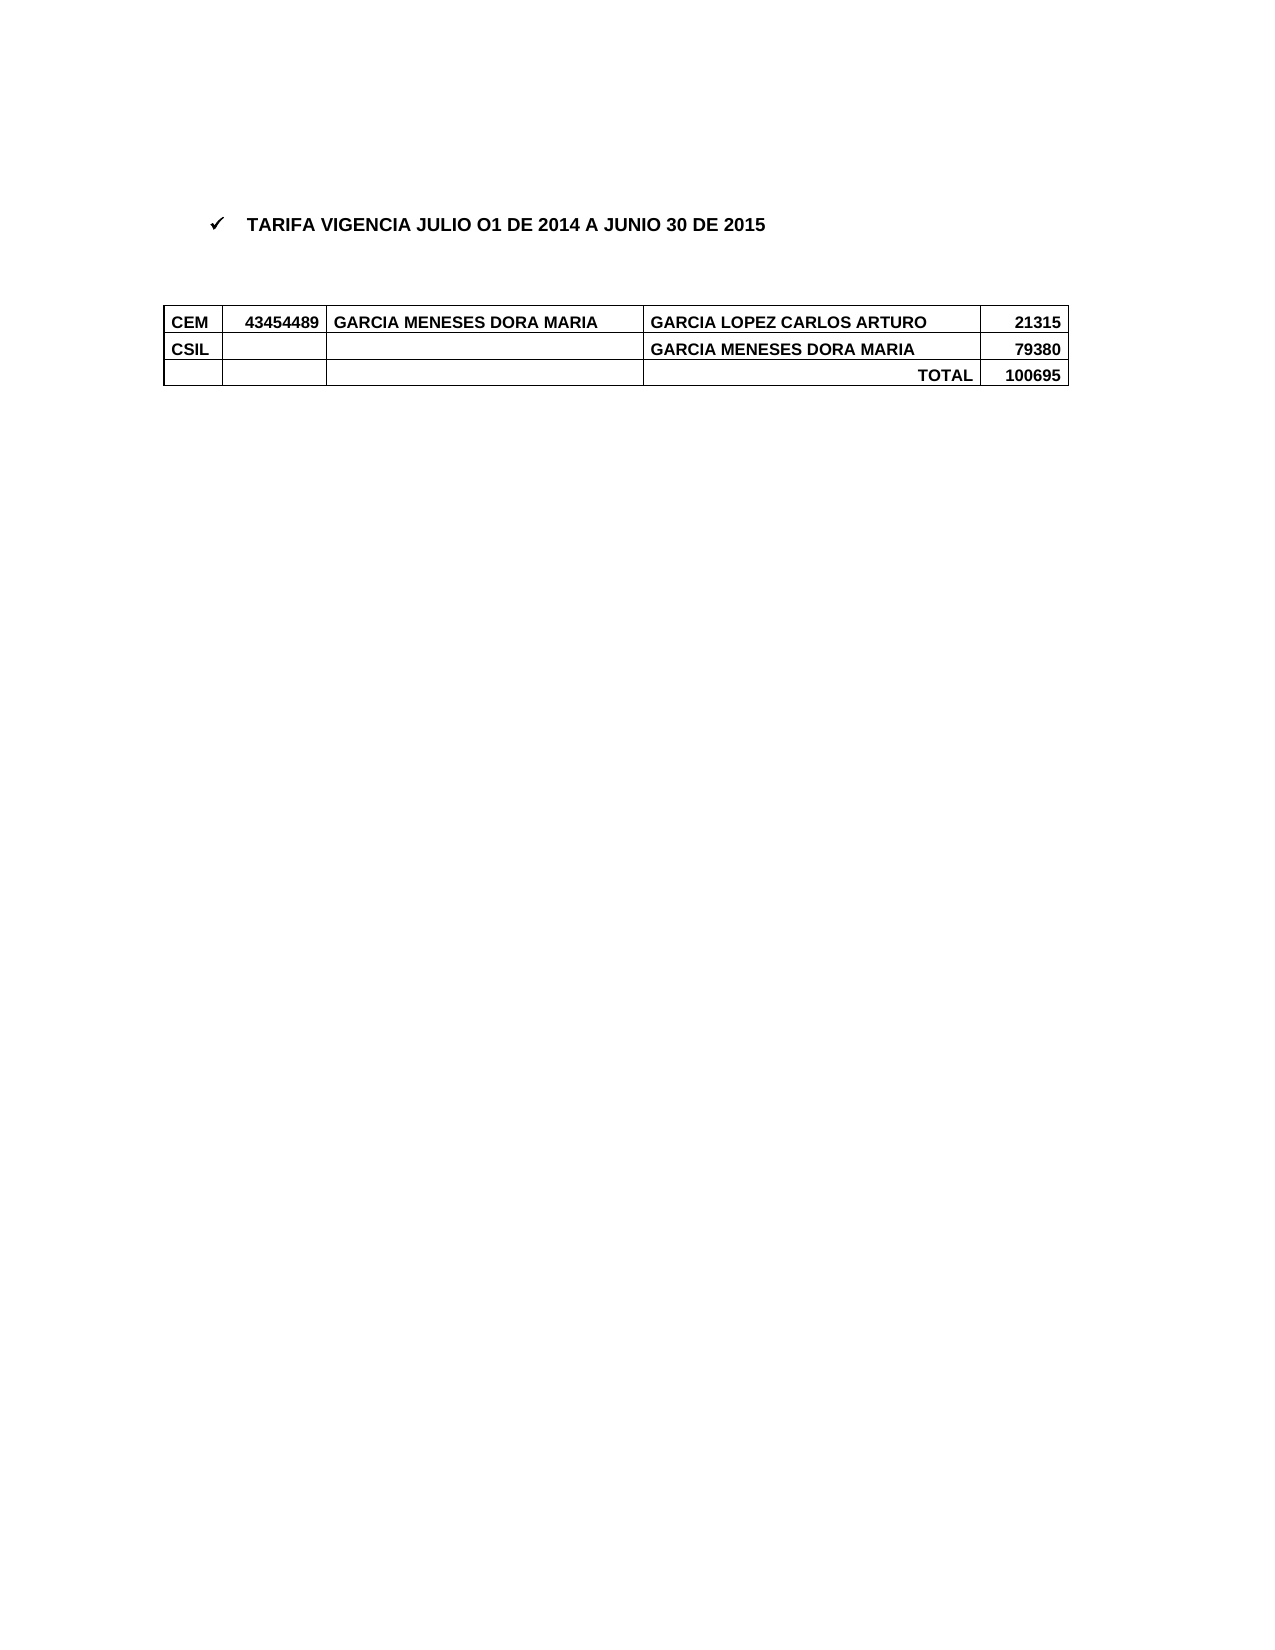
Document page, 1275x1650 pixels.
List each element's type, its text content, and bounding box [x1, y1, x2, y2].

table_cell CSIL [165, 333, 222, 358]
table_cell 79380 [981, 333, 1068, 358]
table_header CEM [165, 306, 222, 332]
table_header GARCIA MENESES DORA MARIA [327, 306, 643, 332]
table_cell [165, 360, 222, 385]
table_cell 100695 [981, 360, 1068, 385]
table_cell [327, 333, 643, 358]
list TARIFA VIGENCIA JULIO O1 DE 2014 A JUNIO 30 DE 2015 [209, 214, 1109, 236]
table_header 21315 [981, 306, 1068, 332]
table_cell [223, 333, 326, 358]
table_header 43454489 [223, 306, 326, 332]
table_cell [327, 360, 643, 385]
table_cell GARCIA MENESES DORA MARIA [644, 333, 980, 358]
table_header GARCIA LOPEZ CARLOS ARTURO [644, 306, 980, 332]
table_cell [223, 360, 326, 385]
table_cell TOTAL [644, 360, 980, 385]
